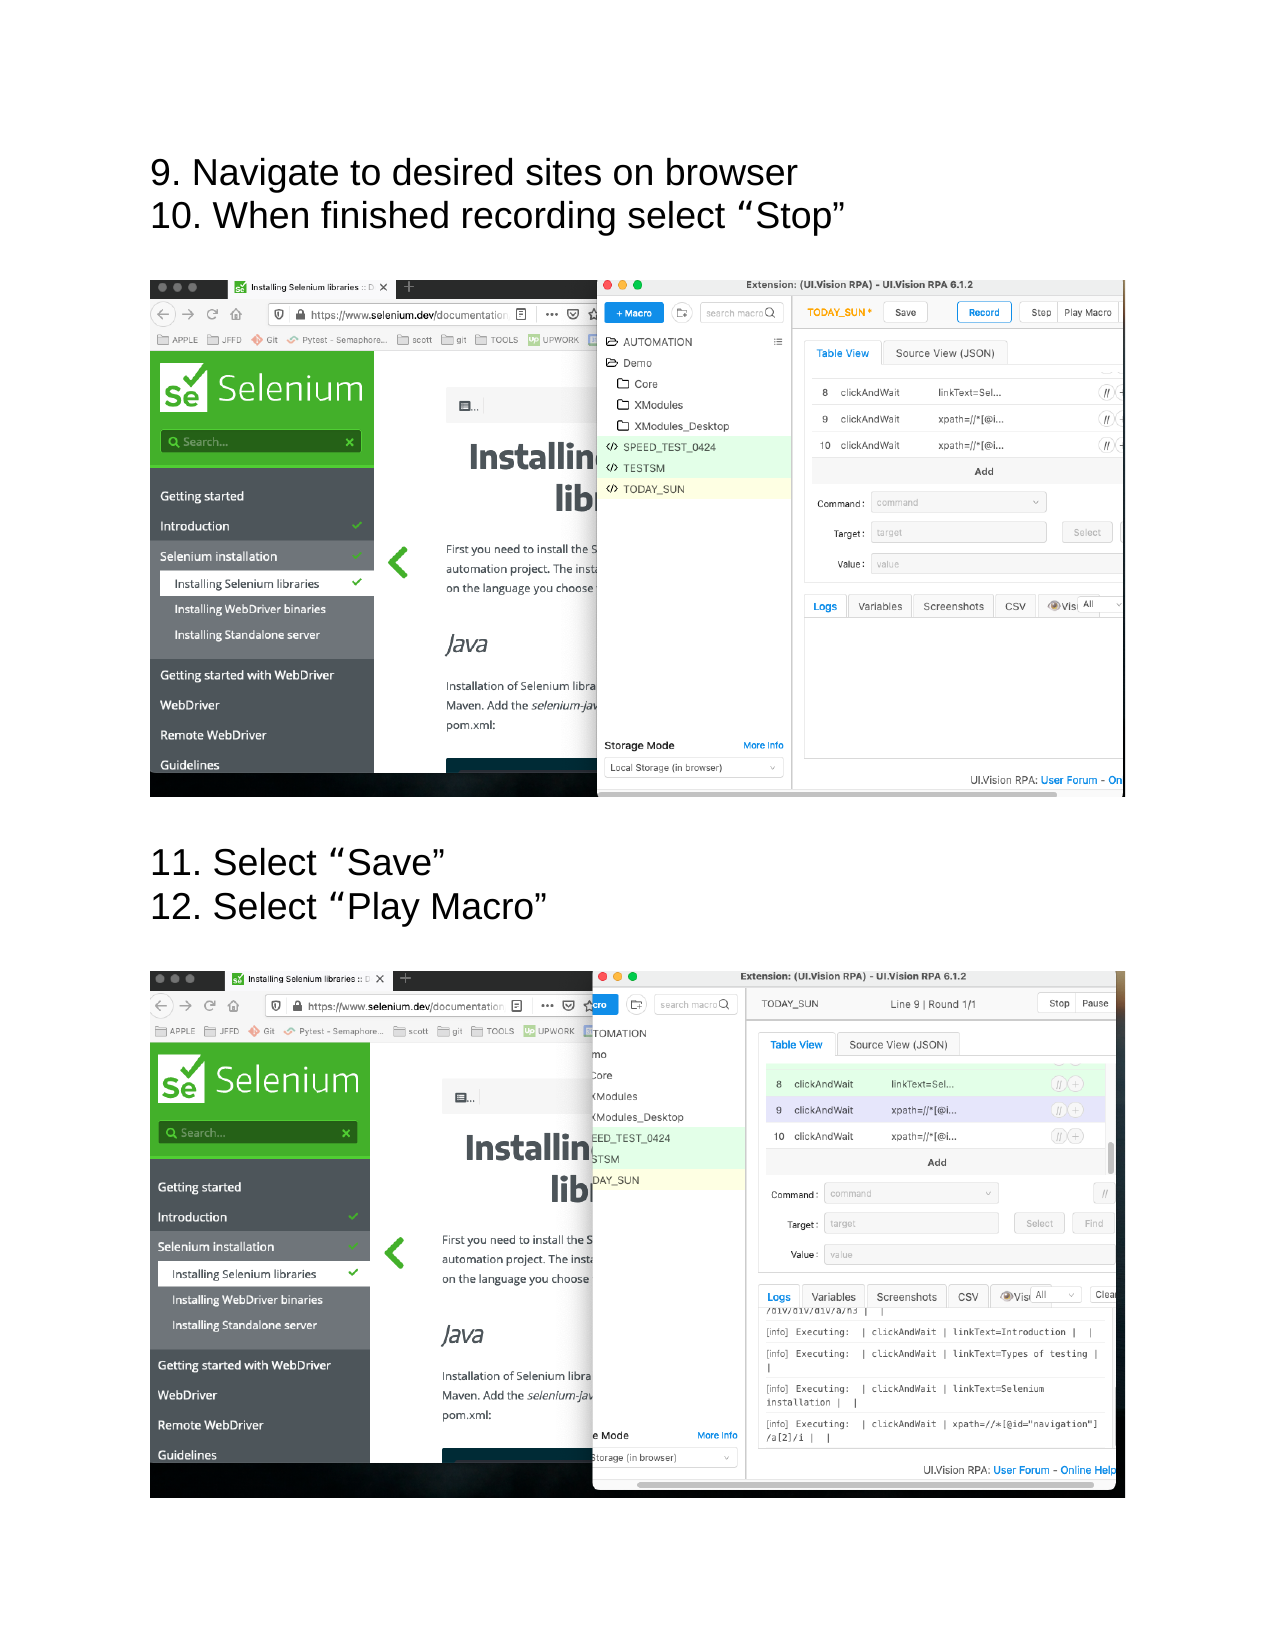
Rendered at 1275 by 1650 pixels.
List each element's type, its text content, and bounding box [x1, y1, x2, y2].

text 9. Navigate to desired sites on browser [150, 150, 1125, 193]
picture [150, 971, 1125, 1498]
text 11. Select “Save” [150, 840, 1125, 884]
text 12. Select “Play Macro” [150, 884, 1125, 928]
picture [150, 280, 1125, 797]
text 10. When finished recording select “Stop” [150, 193, 1125, 237]
